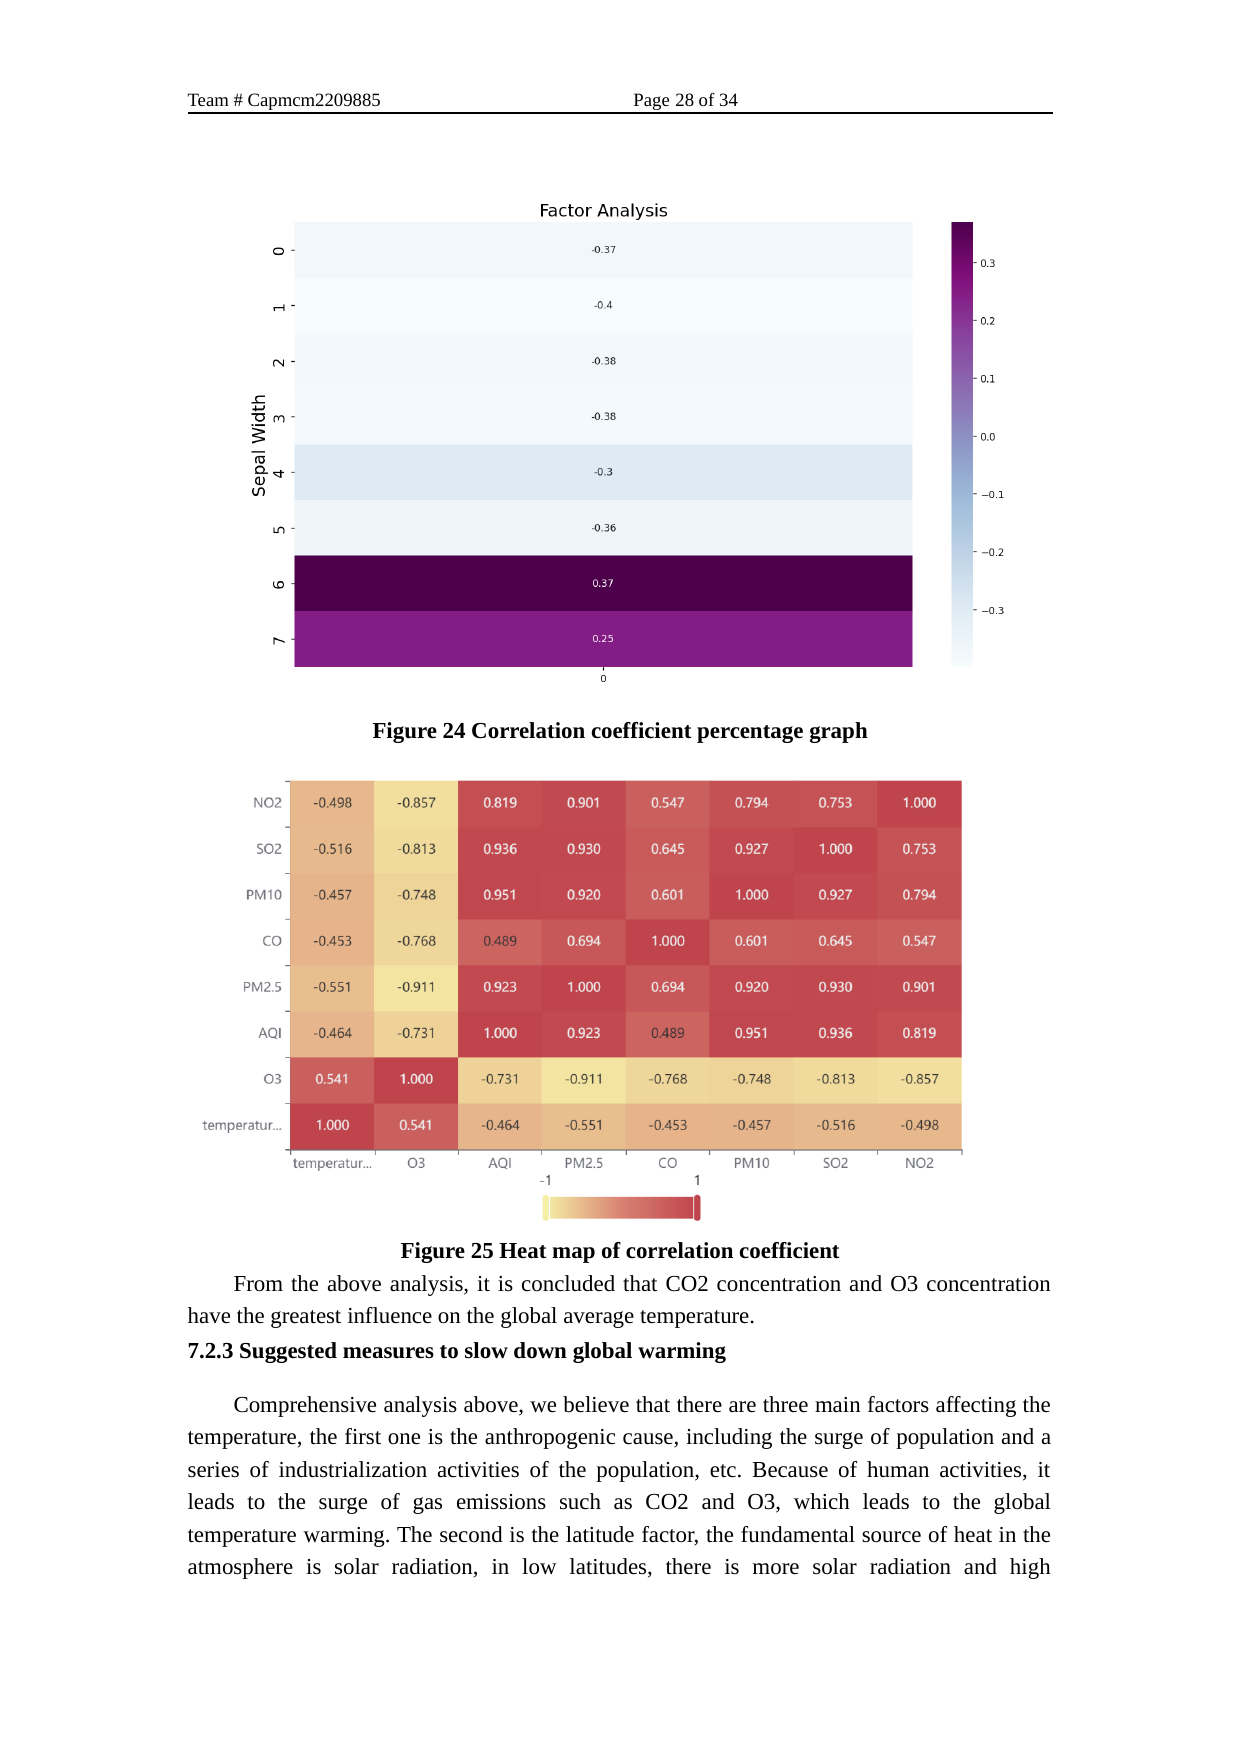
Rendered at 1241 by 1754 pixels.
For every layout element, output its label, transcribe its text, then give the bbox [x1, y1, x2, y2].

text Figure 25 Heat map of correlation coefficient [187, 1234, 1053, 1267]
picture [187, 747, 1053, 1227]
text From the above analysis, it is concluded that CO2 concentration and O3 concentration have the greatest influence on the global average temperature. [187, 1267, 1053, 1332]
subtitle 7.2.3 Suggested measures to slow down global warming [187, 1334, 1053, 1367]
text Figure 24 Correlation coefficient percentage graph [187, 714, 1053, 747]
picture [187, 162, 1053, 699]
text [187, 1388, 1053, 1583]
